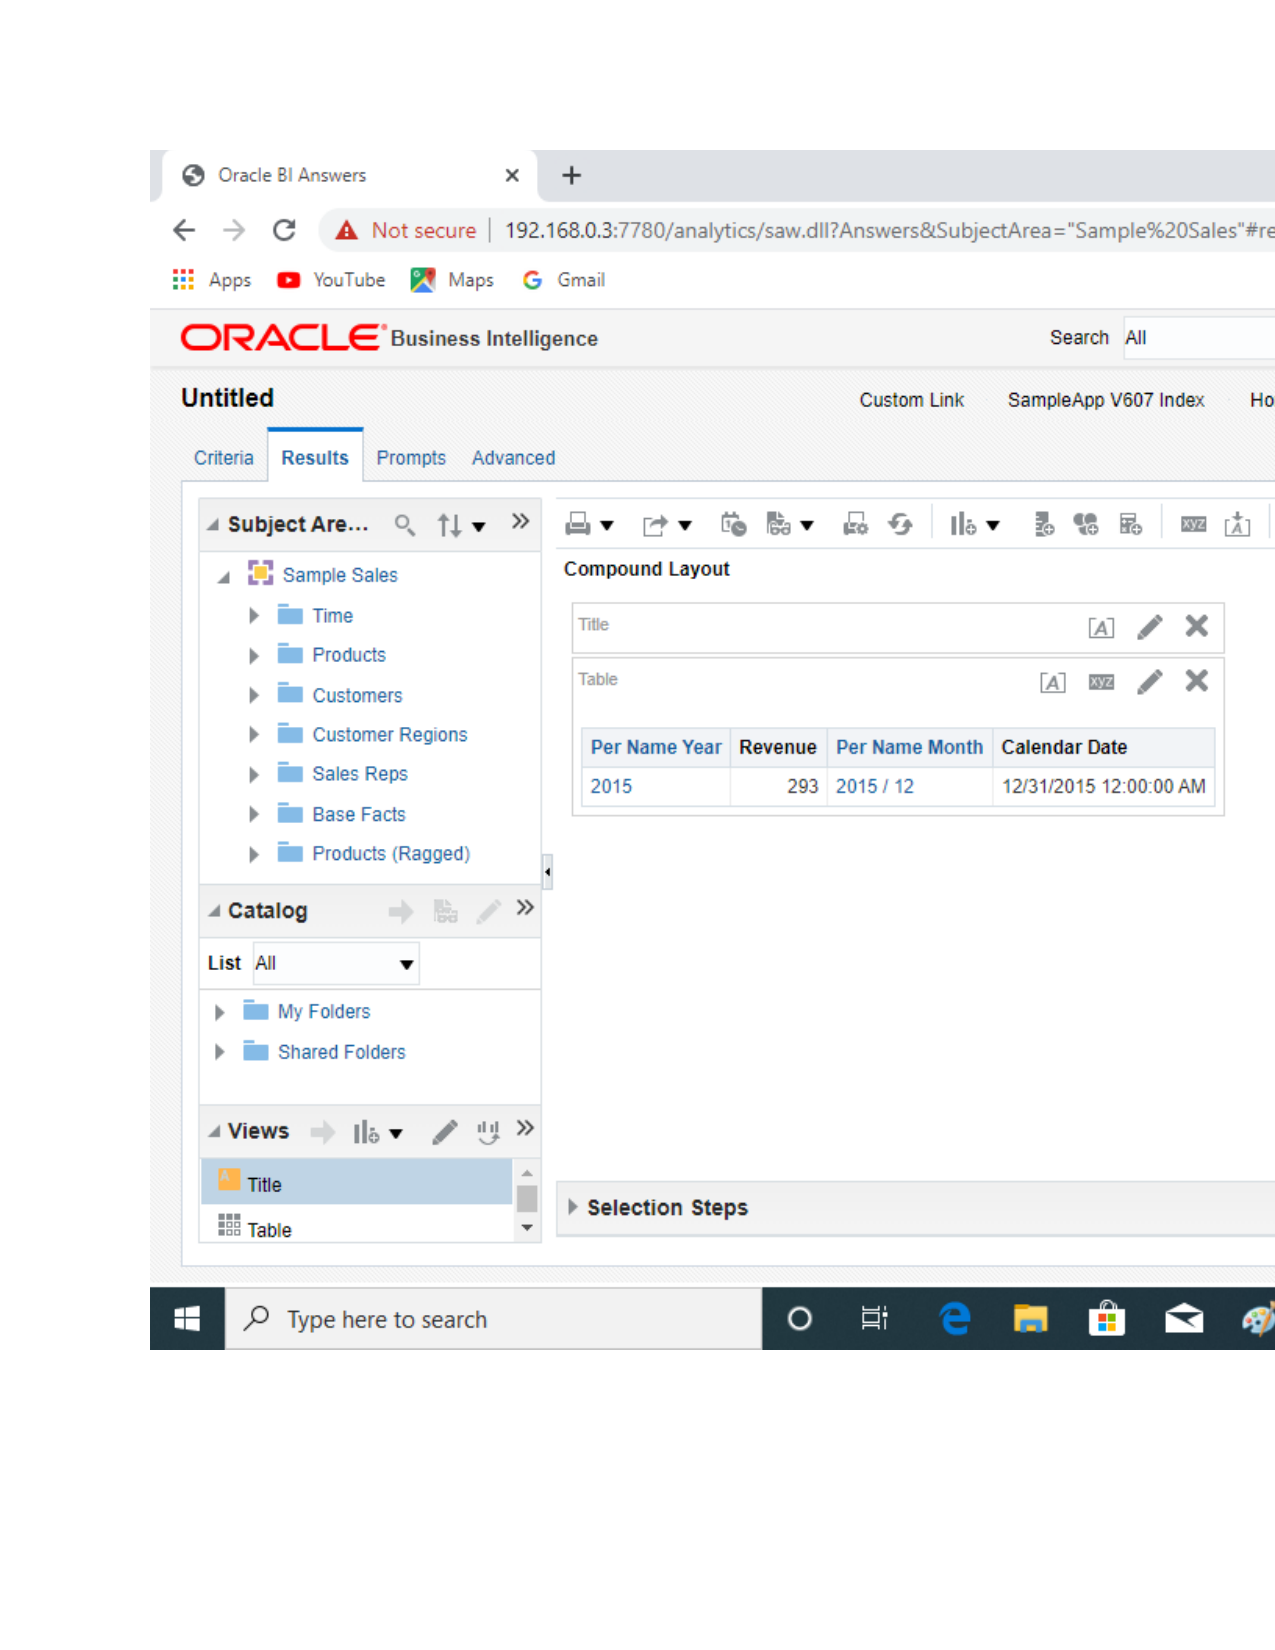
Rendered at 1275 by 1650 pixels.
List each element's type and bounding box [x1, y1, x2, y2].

picture [150, 150, 1275, 1350]
